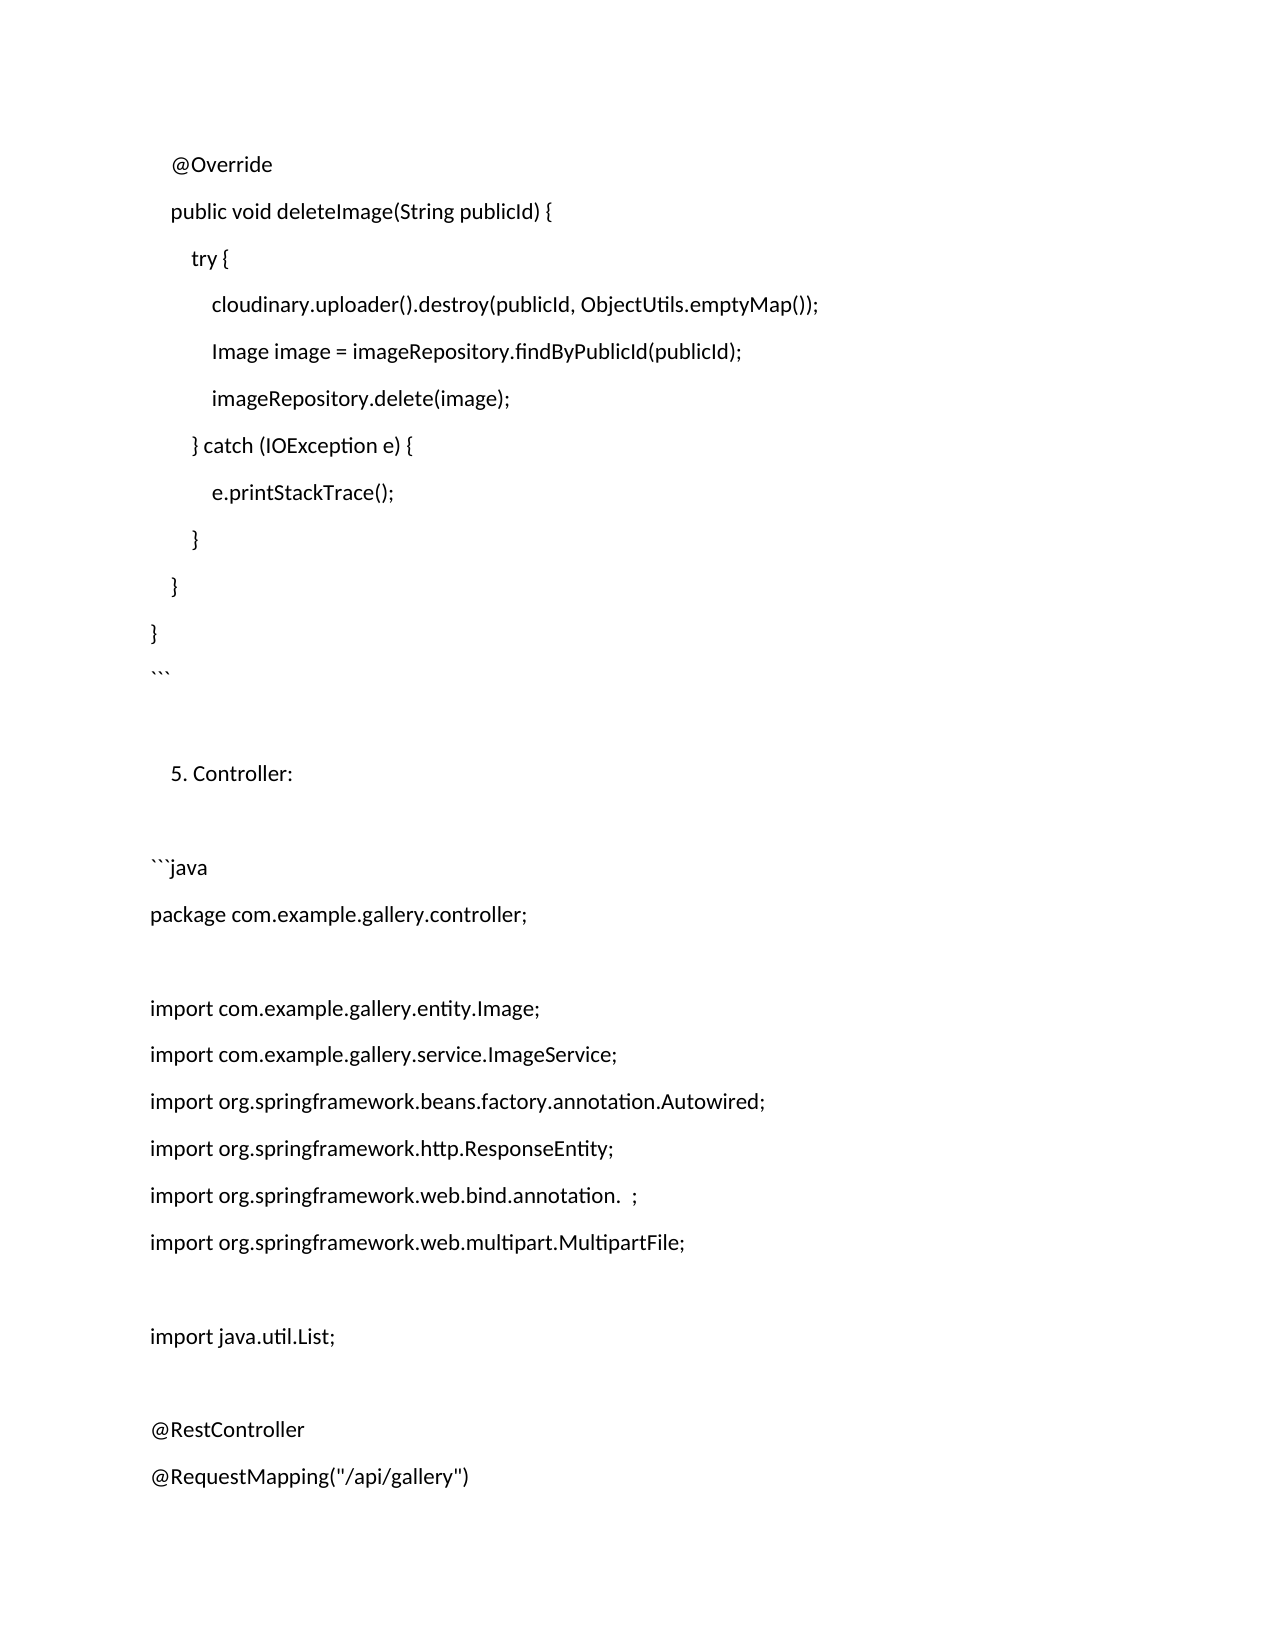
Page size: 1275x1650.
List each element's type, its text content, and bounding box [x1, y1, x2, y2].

text @RequestMapping("/api/gallery") [150, 1462, 1125, 1491]
text public void deleteImage(String publicId) { [150, 197, 1125, 225]
text 5. Controller: [150, 759, 1125, 787]
text imageRepository.delete(image); [150, 384, 1125, 412]
text import org.springframework.web.bind.annotation. ; [150, 1181, 1125, 1209]
text cloudinary.uploader().destroy(publicId, ObjectUtils.emptyMap()); [150, 291, 1125, 319]
text } catch (IOException e) { [150, 431, 1125, 459]
text @RestController [150, 1416, 1125, 1444]
text } [150, 525, 1125, 553]
text ``` [150, 666, 1125, 694]
text import com.example.gallery.service.ImageService; [150, 1041, 1125, 1069]
text package com.example.gallery.controller; [150, 900, 1125, 928]
text ```java [150, 853, 1125, 881]
text import java.util.List; [150, 1322, 1125, 1350]
text e.printStackTrace(); [150, 478, 1125, 506]
text } [150, 619, 1125, 647]
text import org.springframework.web.multipart.MultipartFile; [150, 1228, 1125, 1256]
text } [150, 572, 1125, 600]
text import com.example.gallery.entity.Image; [150, 994, 1125, 1022]
text import org.springframework.beans.factory.annotation.Autowired; [150, 1087, 1125, 1116]
text try { [150, 244, 1125, 272]
text @Override [150, 150, 1125, 178]
text Image image = imageRepository.findByPublicId(publicId); [150, 337, 1125, 366]
text import org.springframework.http.ResponseEntity; [150, 1134, 1125, 1162]
